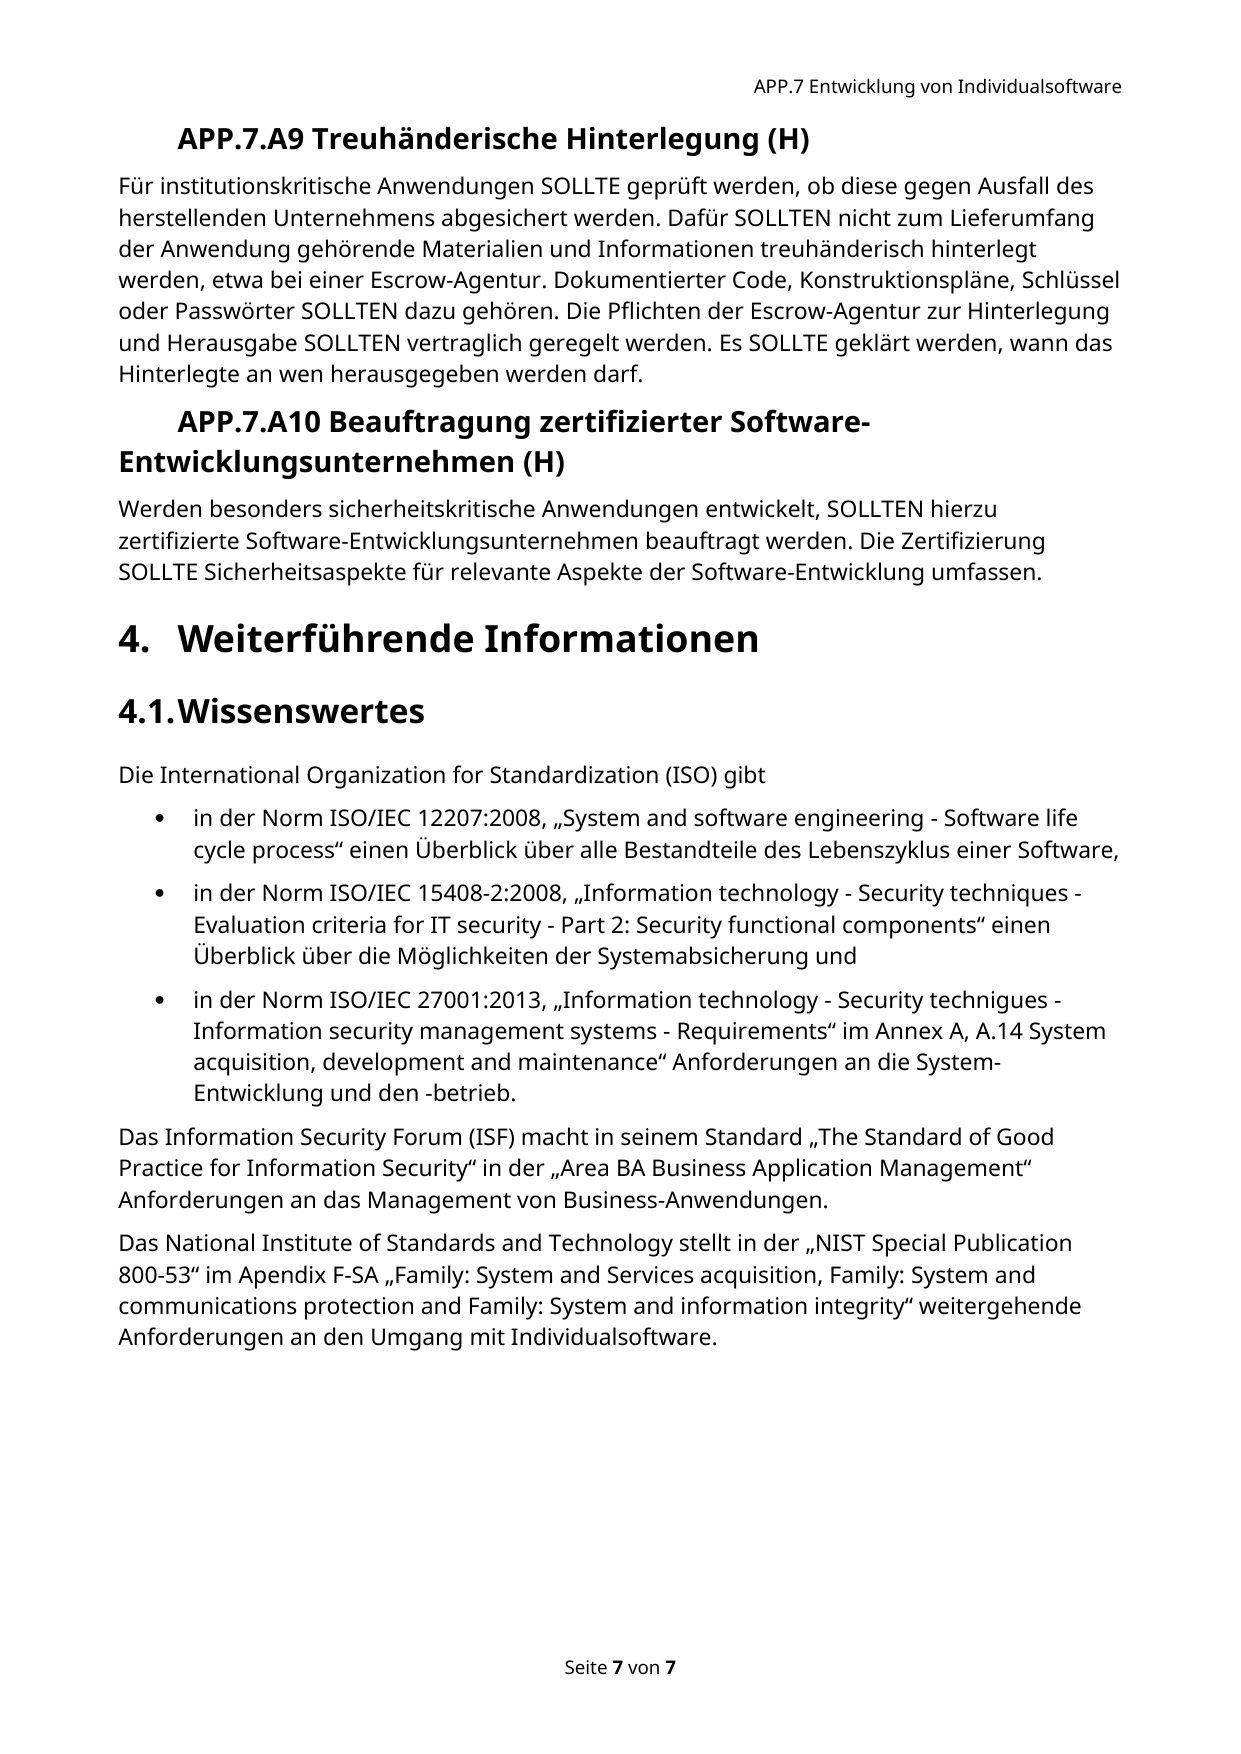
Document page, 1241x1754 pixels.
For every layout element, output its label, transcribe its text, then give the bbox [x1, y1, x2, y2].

subtitle APP.7.A9 Treuhänderische Hinterlegung (H) [118, 118, 1122, 158]
text Werden besonders sicherheitskritische Anwendungen entwickelt, SOLLTEN hierzu zertifizierte Software-Entwicklungsunternehmen beauftragt werden. Die Zertifizierung SOLLTE Sicherheitsaspekte für relevante Aspekte der Software-Entwicklung umfassen. [118, 493, 1122, 587]
list in der Norm ISO/IEC 27001:2013, „Information technology - Security technigues - Information security management systems - Requirements“ im Annex A, A.14 System acquisition, development and maintenance“ Anforderungen an die System-Entwicklung und den -betrieb. [156, 984, 1122, 1109]
text Das National Institute of Standards and Technology stellt in der „NIST Special Publication 800-53“ im Apendix F-SA „Family: System and Services acquisition, Family: System and communications protection and Family: System and information integrity“ weitergehende Anforderungen an den Umgang mit Individualsoftware. [118, 1227, 1122, 1352]
text Die International Organization for Standardization (ISO) gibt [118, 759, 1122, 790]
subtitle Weiterführende Informationen [118, 612, 1122, 663]
text Für institutionskritische Anwendungen SOLLTE geprüft werden, ob diese gegen Ausfall des herstellenden Unternehmens abgesichert werden. Dafür SOLLTEN nicht zum Lieferumfang der Anwendung gehörende Materialien und Informationen treuhänderisch hinterlegt werden, etwa bei einer Escrow-Agentur. Dokumentierter Code, Konstruktionspläne, Schlüssel oder Passwörter SOLLTEN dazu gehören. Die Pflichten der Escrow-Agentur zur Hinterlegung und Herausgabe SOLLTEN vertraglich geregelt werden. Es SOLLTE geklärt werden, wann das Hinterlegte an wen herausgegeben werden darf. [118, 170, 1122, 389]
text Das Information Security Forum (ISF) macht in seinem Standard „The Standard of Good Practice for Information Security“ in der „Area BA Business Application Management“ Anforderungen an das Management von Business-Anwendungen. [118, 1121, 1122, 1215]
subtitle APP.7.A10 Beauftragung zertifizierter Software-Entwicklungsunternehmen (H) [118, 402, 1122, 481]
list in der Norm ISO/IEC 15408-2:2008, „Information technology - Security techniques - Evaluation criteria for IT security - Part 2: Security functional components“ einen Überblick über die Möglichkeiten der Systemabsicherung und [156, 877, 1122, 971]
list in der Norm ISO/IEC 12207:2008, „System and software engineering - Software life cycle process“ einen Überblick über alle Bestandteile des Lebenszyklus einer Software, [156, 802, 1122, 865]
subtitle Wissenswertes [118, 688, 1122, 734]
